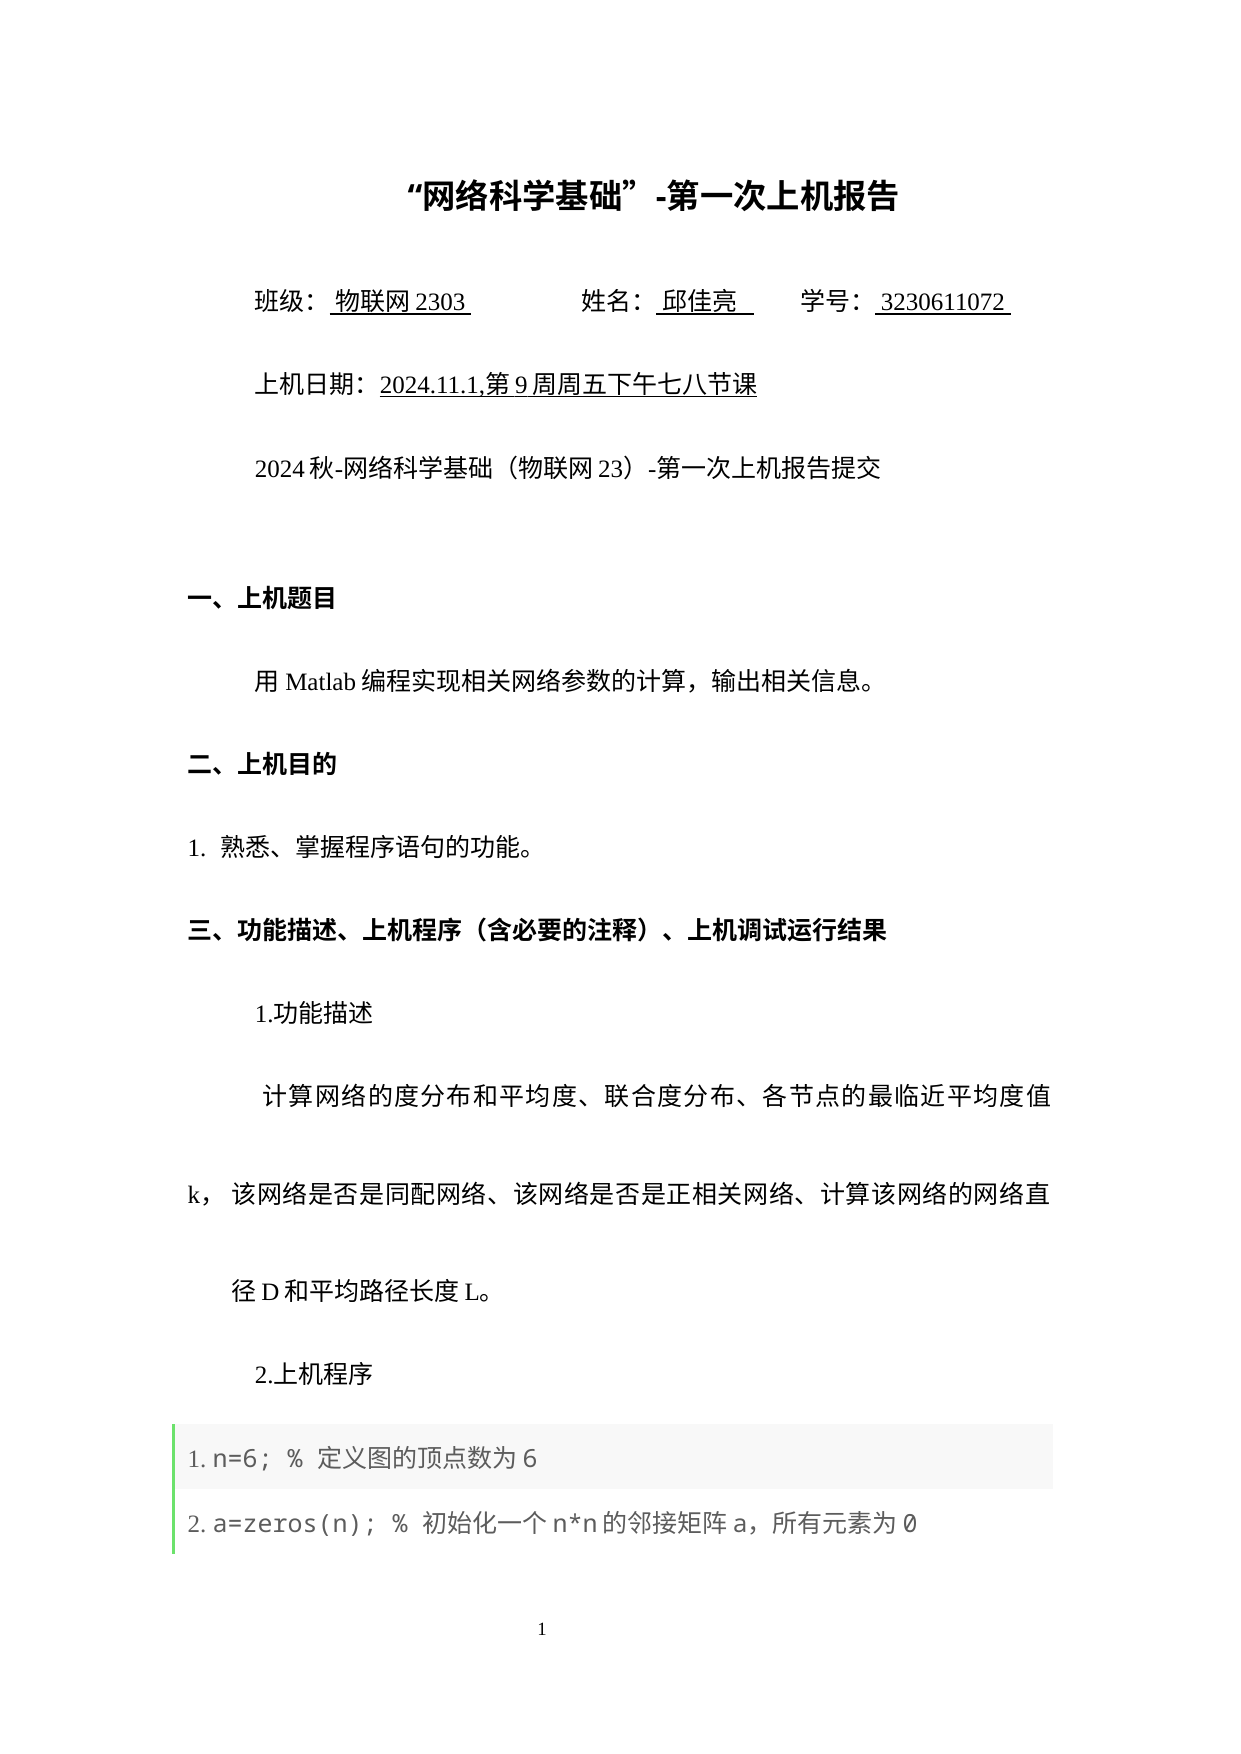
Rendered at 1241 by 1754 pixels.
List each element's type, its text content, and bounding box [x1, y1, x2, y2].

text 2.上机程序 [187, 1341, 1053, 1406]
text 计算网络的度分布和平均度、联合度分布、各节点的最临近平均度值k， 该网络是否是同配网络、该网络是否是正相关网络、计算该网络的网络直 径D和平均路径长度L。 [187, 1062, 1053, 1322]
text 1.功能描述 [187, 979, 1053, 1044]
text 班级： 物联网2303 姓名： 邱佳亮 学号： 3230611072 [187, 267, 1053, 332]
text “网络科学基础”-第一次上机报告 [187, 162, 1053, 227]
text 上机日期：2024.11.1,第9周周五下午七八节课 [187, 351, 1053, 416]
list n=6; % 定义图的顶点数为6 [175, 1424, 1053, 1489]
text 用 Matlab编程实现相关网络参数的计算，输出相关信息。 [187, 647, 1053, 712]
list 熟悉、掌握程序语句的功能。 [187, 813, 1053, 878]
list 功能描述、上机程序（含必要的注释）、上机调试运行结果 [187, 896, 1053, 961]
list 上机题目 [187, 564, 1053, 629]
list 上机目的 [187, 730, 1053, 795]
text 2024秋-网络科学基础（物联网23）-第一次上机报告提交 [187, 434, 1053, 499]
list a=zeros(n); % 初始化一个n*n的邻接矩阵a，所有元素为0 [187, 1489, 1053, 1554]
